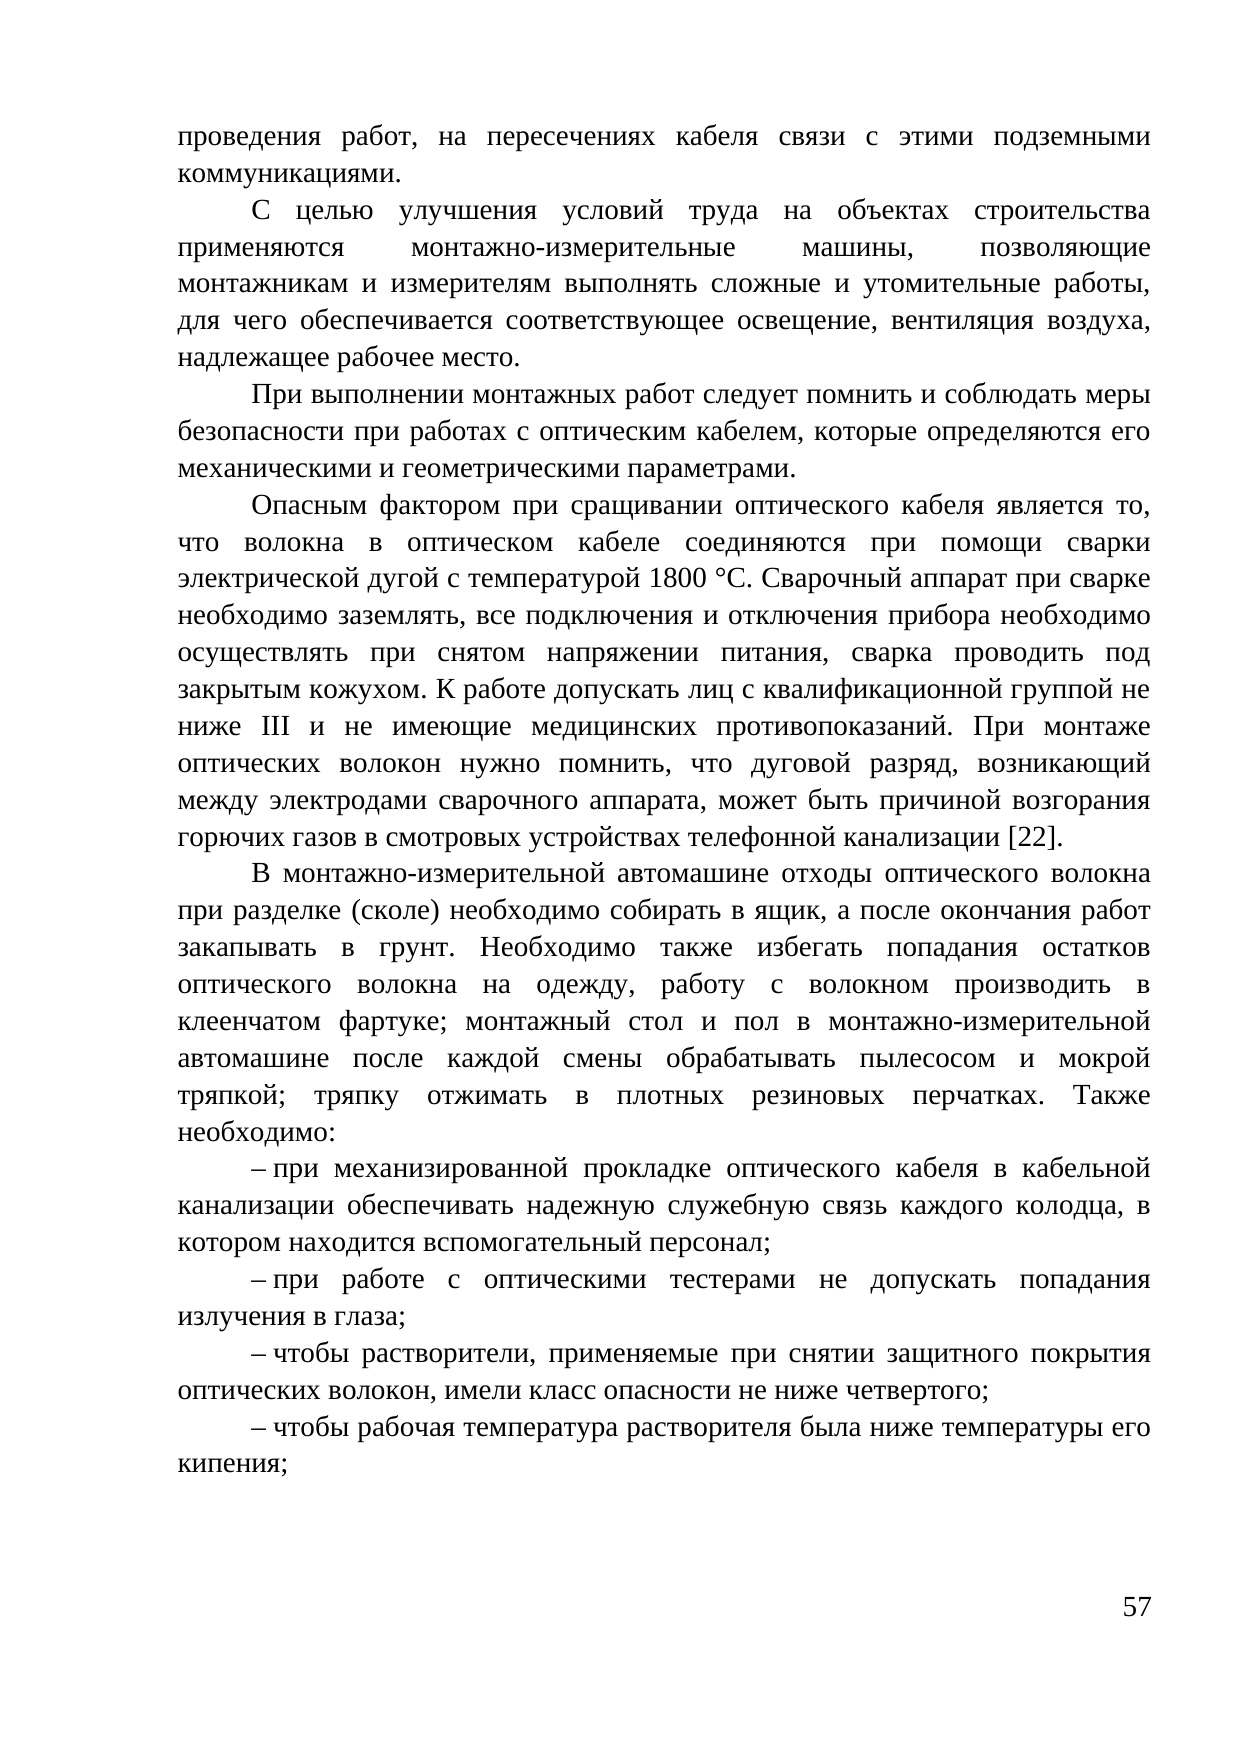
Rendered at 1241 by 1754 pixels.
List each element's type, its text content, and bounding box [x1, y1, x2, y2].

text С целью улучшения условий труда на объектах строительства применяются монтажно-измерительные машины, позволяющие монтажникам и измерителям выполнять сложные и утомительные работы, для чего обеспечивается соответствующее освещение, вентиляция воздуха, надлежащее рабочее место. [177, 192, 1152, 373]
text – чтобы растворители, применяемые при снятии защитного покрытия оптических волокон, имели класс опасности не ниже четвертого; [177, 1335, 1152, 1405]
text В монтажно-измерительной автомашине отходы оптического волокна при разделке (сколе) необходимо собирать в ящик, а после окончания работ закапывать в грунт. Необходимо также избегать попадания остатков оптического волокна на одежду, работу с волокном производить в клеенчатом фартуке; монтажный стол и пол в монтажно-измерительной автомашине после каждой смены обрабатывать пылесосом и мокрой тряпкой; тряпку отжимать в плотных резиновых перчатках. Также необходимо: [177, 856, 1152, 1147]
text При выполнении монтажных работ следует помнить и соблюдать меры безопасности при работах с оптическим кабелем, которые определяются его механическими и геометрическими параметрами. [177, 376, 1152, 483]
text Опасным фактором при сращивании оптического кабеля является то, что волокна в оптическом кабеле соединяются при помощи сварки электрической дугой с температурой 1800 °С. Сварочный аппарат при сварке необходимо заземлять, все подключения и отключения прибора необходимо осуществлять при снятом напряжении питания, сварка проводить под закрытым кожухом. К работе допускать лиц с квалификационной группой не ниже III и не имеющие медицинских противопоказаний. При монтаже оптических волокон нужно помнить, что дуговой разряд, возникающий между электродами сварочного аппарата, может быть причиной возгорания горючих газов в смотровых устройствах телефонной канализации [22]. [177, 487, 1152, 852]
text – чтобы рабочая температура растворителя была ниже температуры его кипения; [177, 1409, 1152, 1479]
text – при механизированной прокладке оптического кабеля в кабельной канализации обеспечивать надежную служебную связь каждого колодца, в котором находится вспомогательный персонал; [177, 1151, 1152, 1258]
text – при работе с оптическими тестерами не допускать попадания излучения в глаза; [177, 1261, 1152, 1332]
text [177, 118, 1152, 188]
